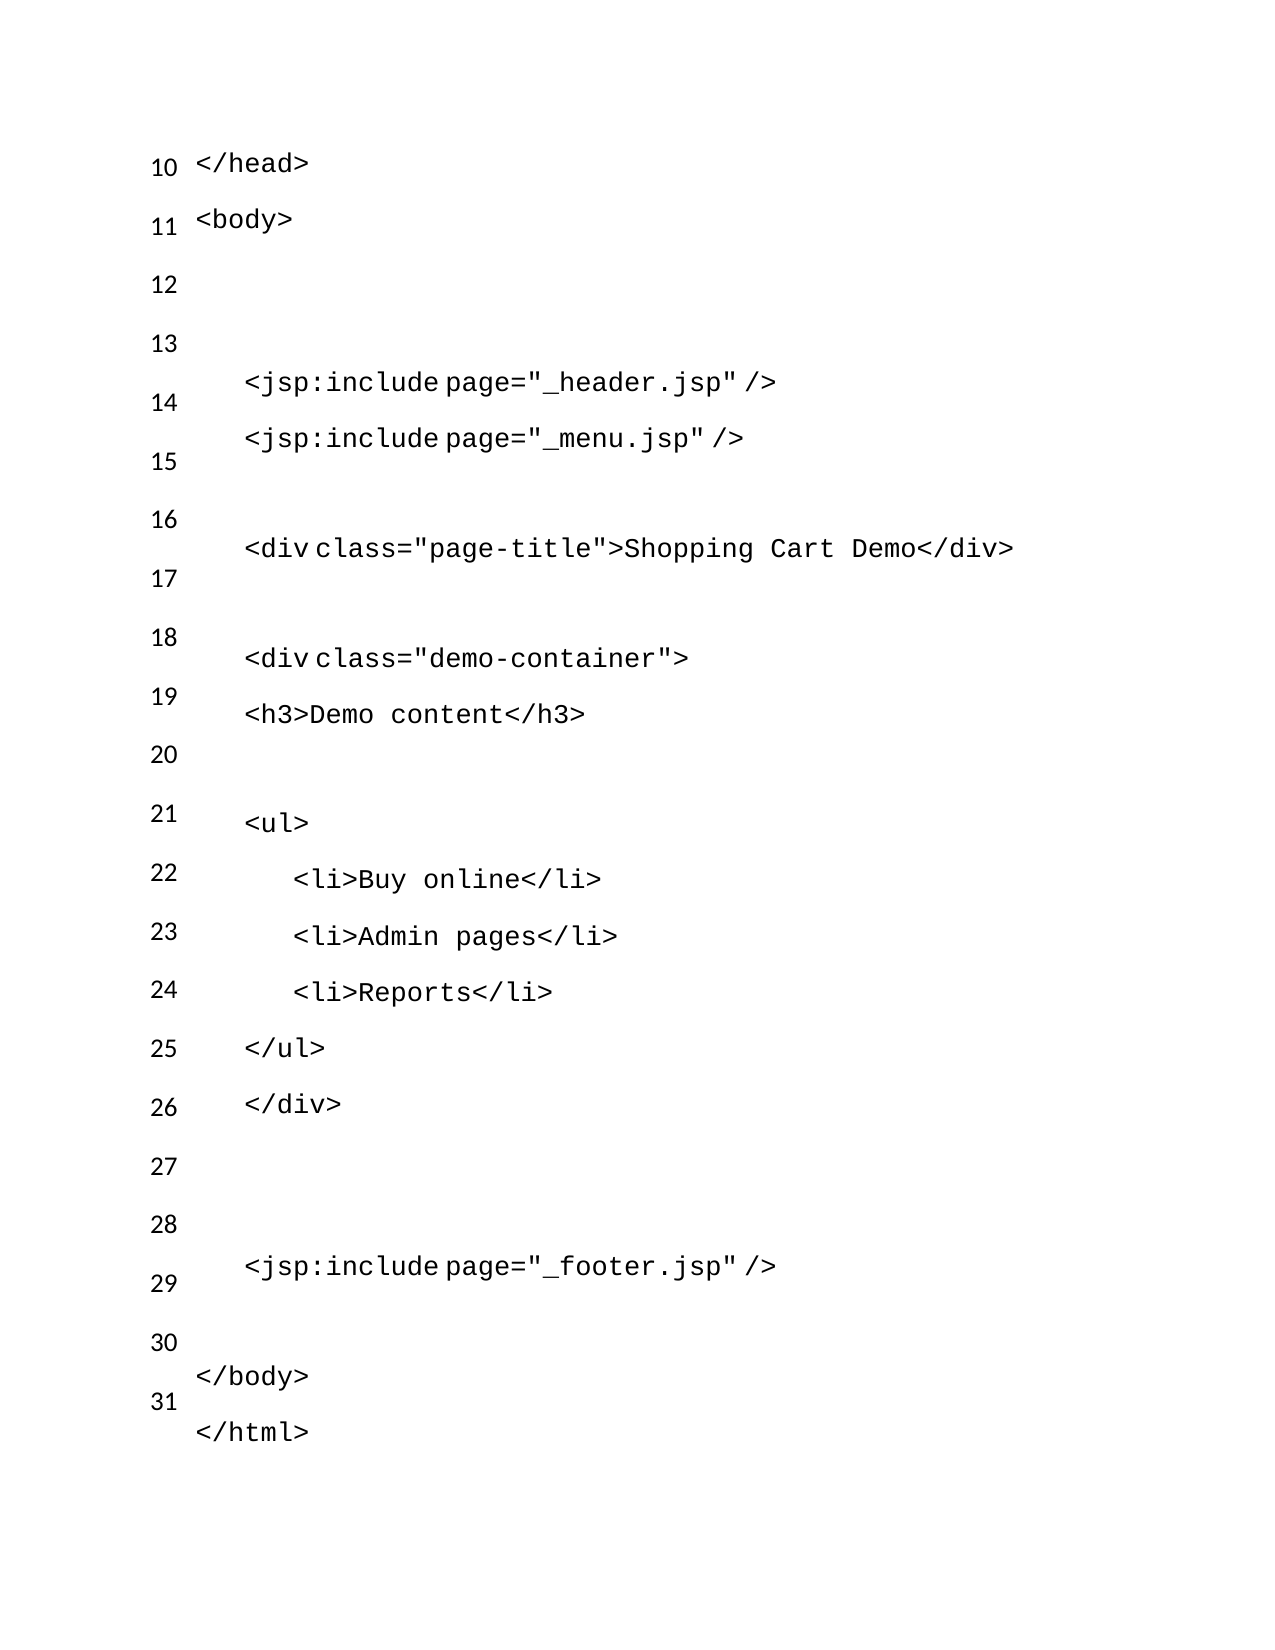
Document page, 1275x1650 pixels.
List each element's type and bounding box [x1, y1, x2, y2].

table_header [195, 150, 1275, 1474]
table_header [150, 150, 195, 1474]
